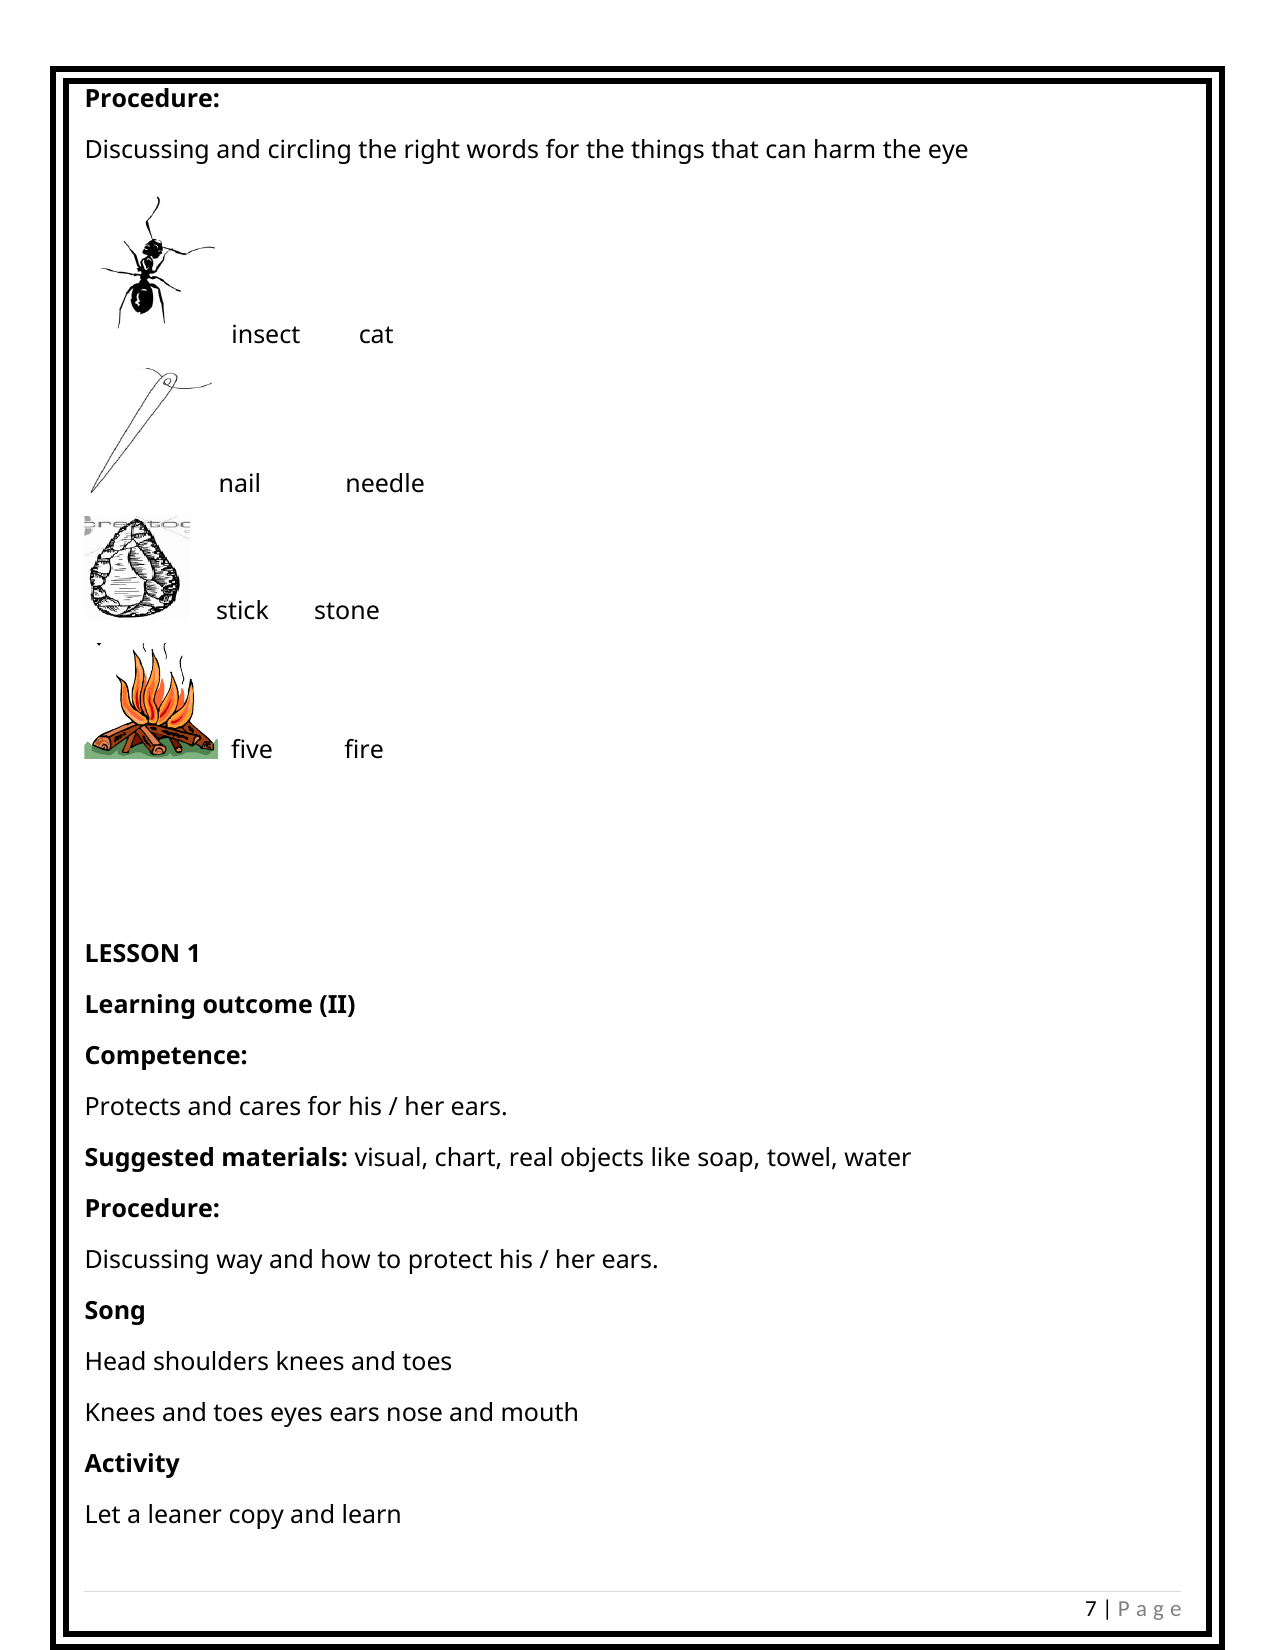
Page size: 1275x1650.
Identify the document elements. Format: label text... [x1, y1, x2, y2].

text Procedure: [84, 1191, 1181, 1225]
text Competence: [84, 1038, 1181, 1072]
text Song [84, 1293, 1181, 1327]
text Discussing way and how to protect his / her ears. [84, 1242, 1181, 1276]
picture [84, 183, 232, 344]
picture [90, 368, 212, 493]
text LESSON 1 [84, 936, 1181, 970]
text Knees and toes eyes ears nose and mouth [84, 1395, 1181, 1429]
text Suggested materials: visual, chart, real objects like soap, towel, water [84, 1140, 1181, 1174]
text Let a leaner copy and learn [84, 1497, 1181, 1531]
text nail needle [84, 368, 1181, 499]
text five fire [84, 644, 1181, 766]
text Head shoulders knees and toes [84, 1344, 1181, 1378]
text stick stone [84, 517, 1181, 627]
text Activity [84, 1446, 1181, 1480]
picture [84, 516, 191, 620]
text Procedure: [84, 84, 1181, 115]
text Learning outcome (II) [84, 987, 1181, 1021]
text Protects and cares for his / her ears. [84, 1089, 1181, 1123]
text Discussing and circling the right words for the things that can harm the eye [84, 132, 1181, 166]
text insect cat [84, 183, 1181, 351]
